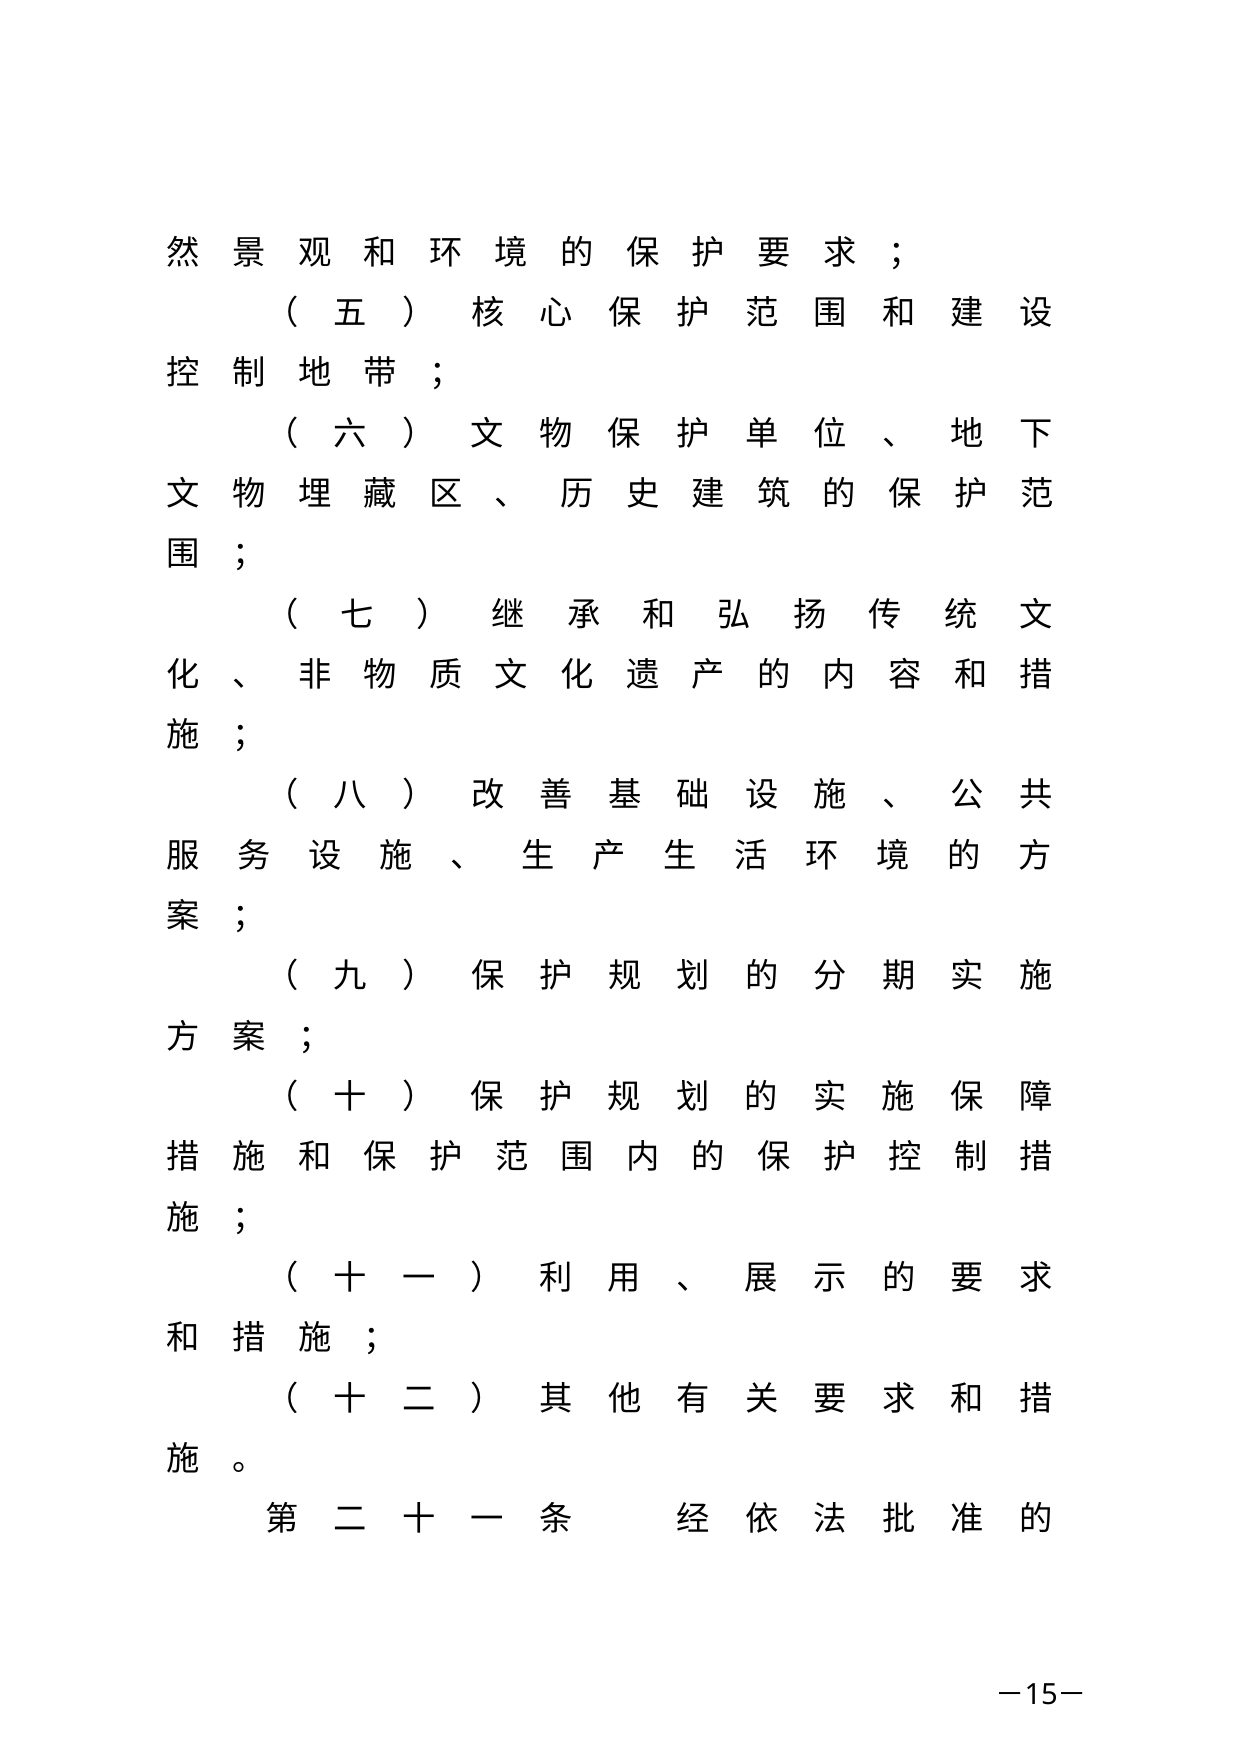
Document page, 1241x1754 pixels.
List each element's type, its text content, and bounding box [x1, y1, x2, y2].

text （十）保护规划的实施保障措施和保护范围内的保护控制措施； [167, 1064, 1085, 1245]
text （十一）利用、展示的要求和措施； [167, 1245, 1085, 1365]
text （五）核心保护范围和建设控制地带； [167, 280, 1085, 400]
text （十二）其他有关要求和措施。 [167, 1365, 1085, 1486]
text （七）继承和弘扬传统文化、非物质文化遗产的内容和措施； [167, 581, 1085, 762]
text （六）文物保护单位、地下文物埋藏区、历史建筑的保护范围； [167, 400, 1085, 581]
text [167, 219, 1085, 280]
text （九）保护规划的分期实施方案； [167, 943, 1085, 1064]
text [167, 1486, 1085, 1546]
text （八）改善基础设施、公共服务设施、生产生活环境的方案； [167, 762, 1085, 943]
